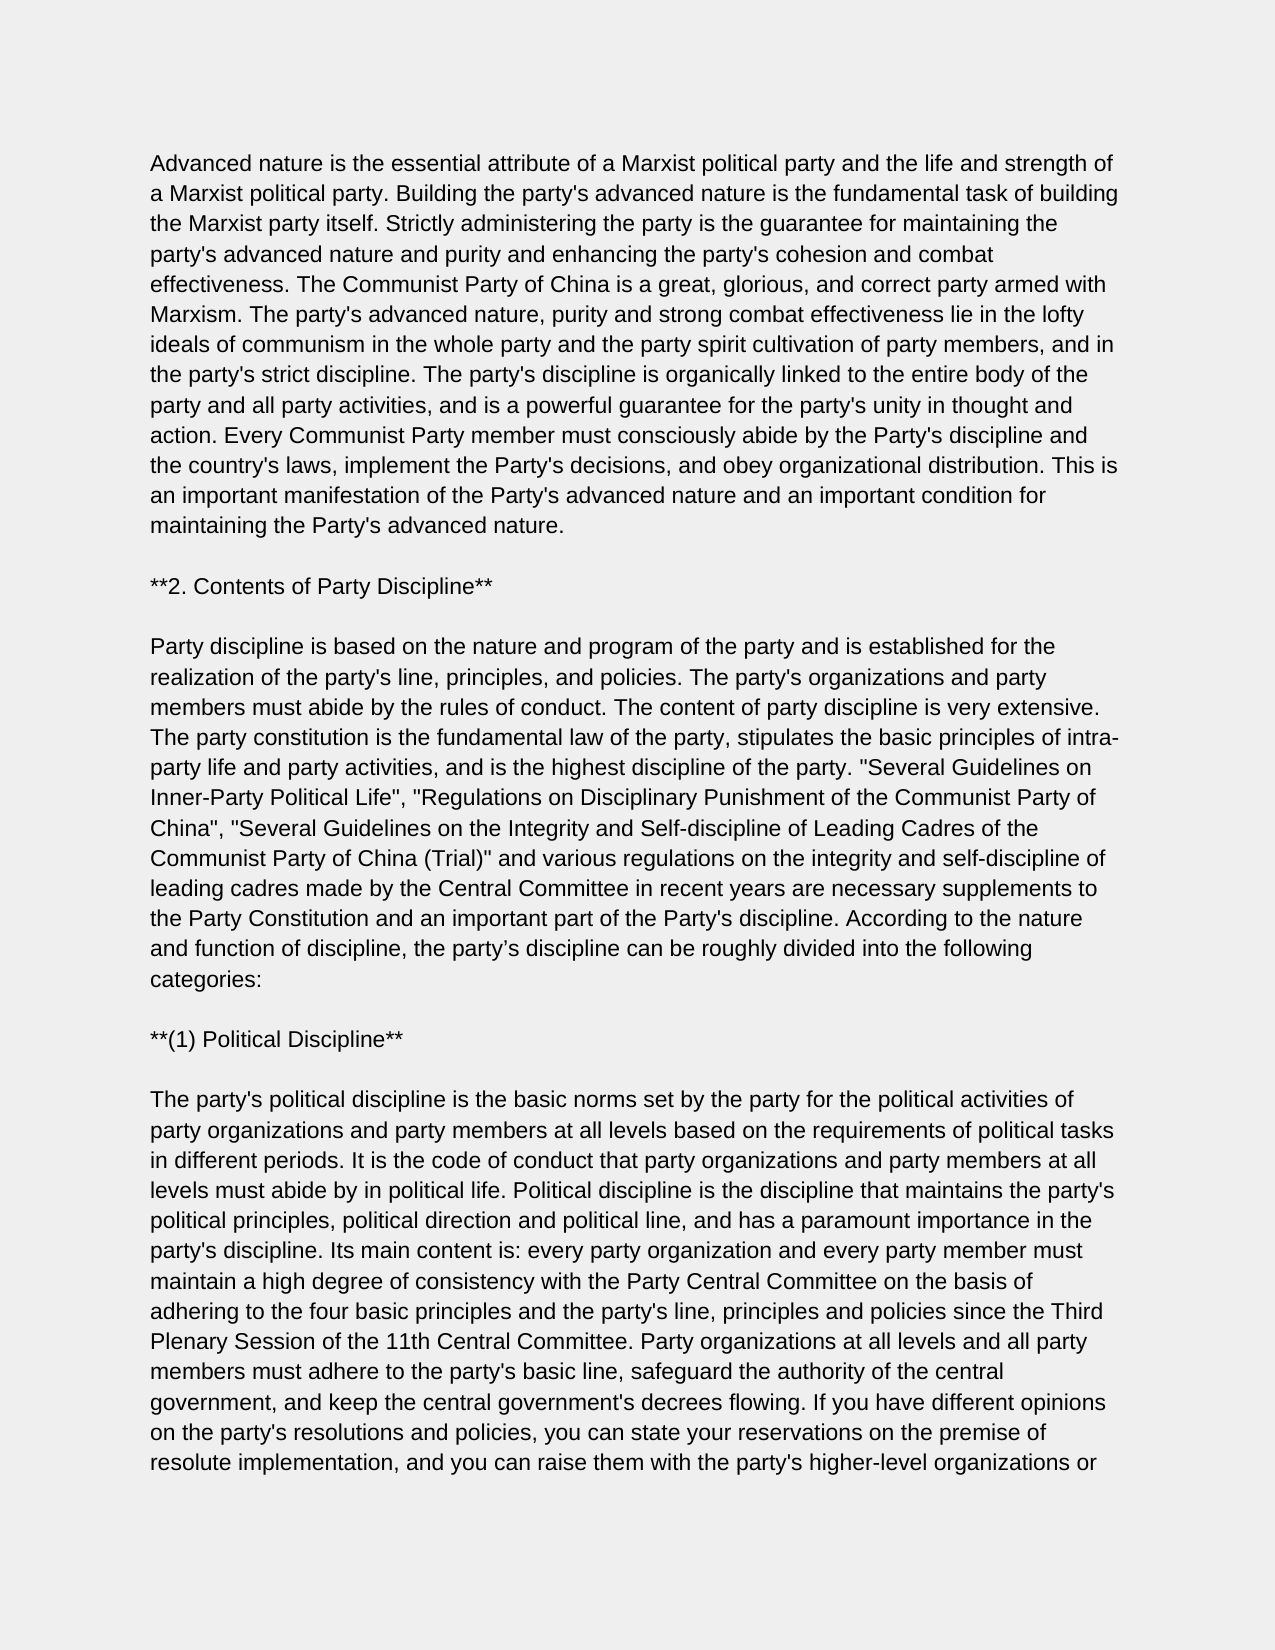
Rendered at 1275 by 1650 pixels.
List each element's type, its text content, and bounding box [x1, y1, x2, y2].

text **(1) Political Discipline** [150, 1026, 1125, 1052]
text Party discipline is based on the nature and program of the party and is established for the realization of the party's line, principles, and policies. The party's organizations and party members must abide by the rules of conduct. The content of party discipline is very extensive. The party constitution is the fundamental law of the party, stipulates the basic principles of intra-party life and party activities, and is the highest discipline of the party. "Several Guidelines on Inner-Party Political Life", "Regulations on Disciplinary Punishment of the Communist Party of China", "Several Guidelines on the Integrity and Self-discipline of Leading Cadres of the Communist Party of China (Trial)" and various regulations on the integrity and self-discipline of leading cadres made by the Central Committee in recent years are necessary supplements to the Party Constitution and an important part of the Party's discipline. According to the nature and function of discipline, the party’s discipline can be roughly divided into the following categories: [150, 633, 1125, 992]
text **2. Contents of Party Discipline** [150, 573, 1125, 599]
text Advanced nature is the essential attribute of a Marxist political party and the life and strength of a Marxist political party. Building the party's advanced nature is the fundamental task of building the Marxist party itself. Strictly administering the party is the guarantee for maintaining the party's advanced nature and purity and enhancing the party's cohesion and combat effectiveness. The Communist Party of China is a great, glorious, and correct party armed with Marxism. The party's advanced nature, purity and strong combat effectiveness lie in the lofty ideals of communism in the whole party and the party spirit cultivation of party members, and in the party's strict discipline. The party's discipline is organically linked to the entire body of the party and all party activities, and is a powerful guarantee for the party's unity in thought and action. Every Communist Party member must consciously abide by the Party's discipline and the country's laws, implement the Party's decisions, and obey organizational distribution. This is an important manifestation of the Party's advanced nature and an important condition for maintaining the Party's advanced nature. [150, 150, 1125, 539]
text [150, 1086, 1125, 1475]
